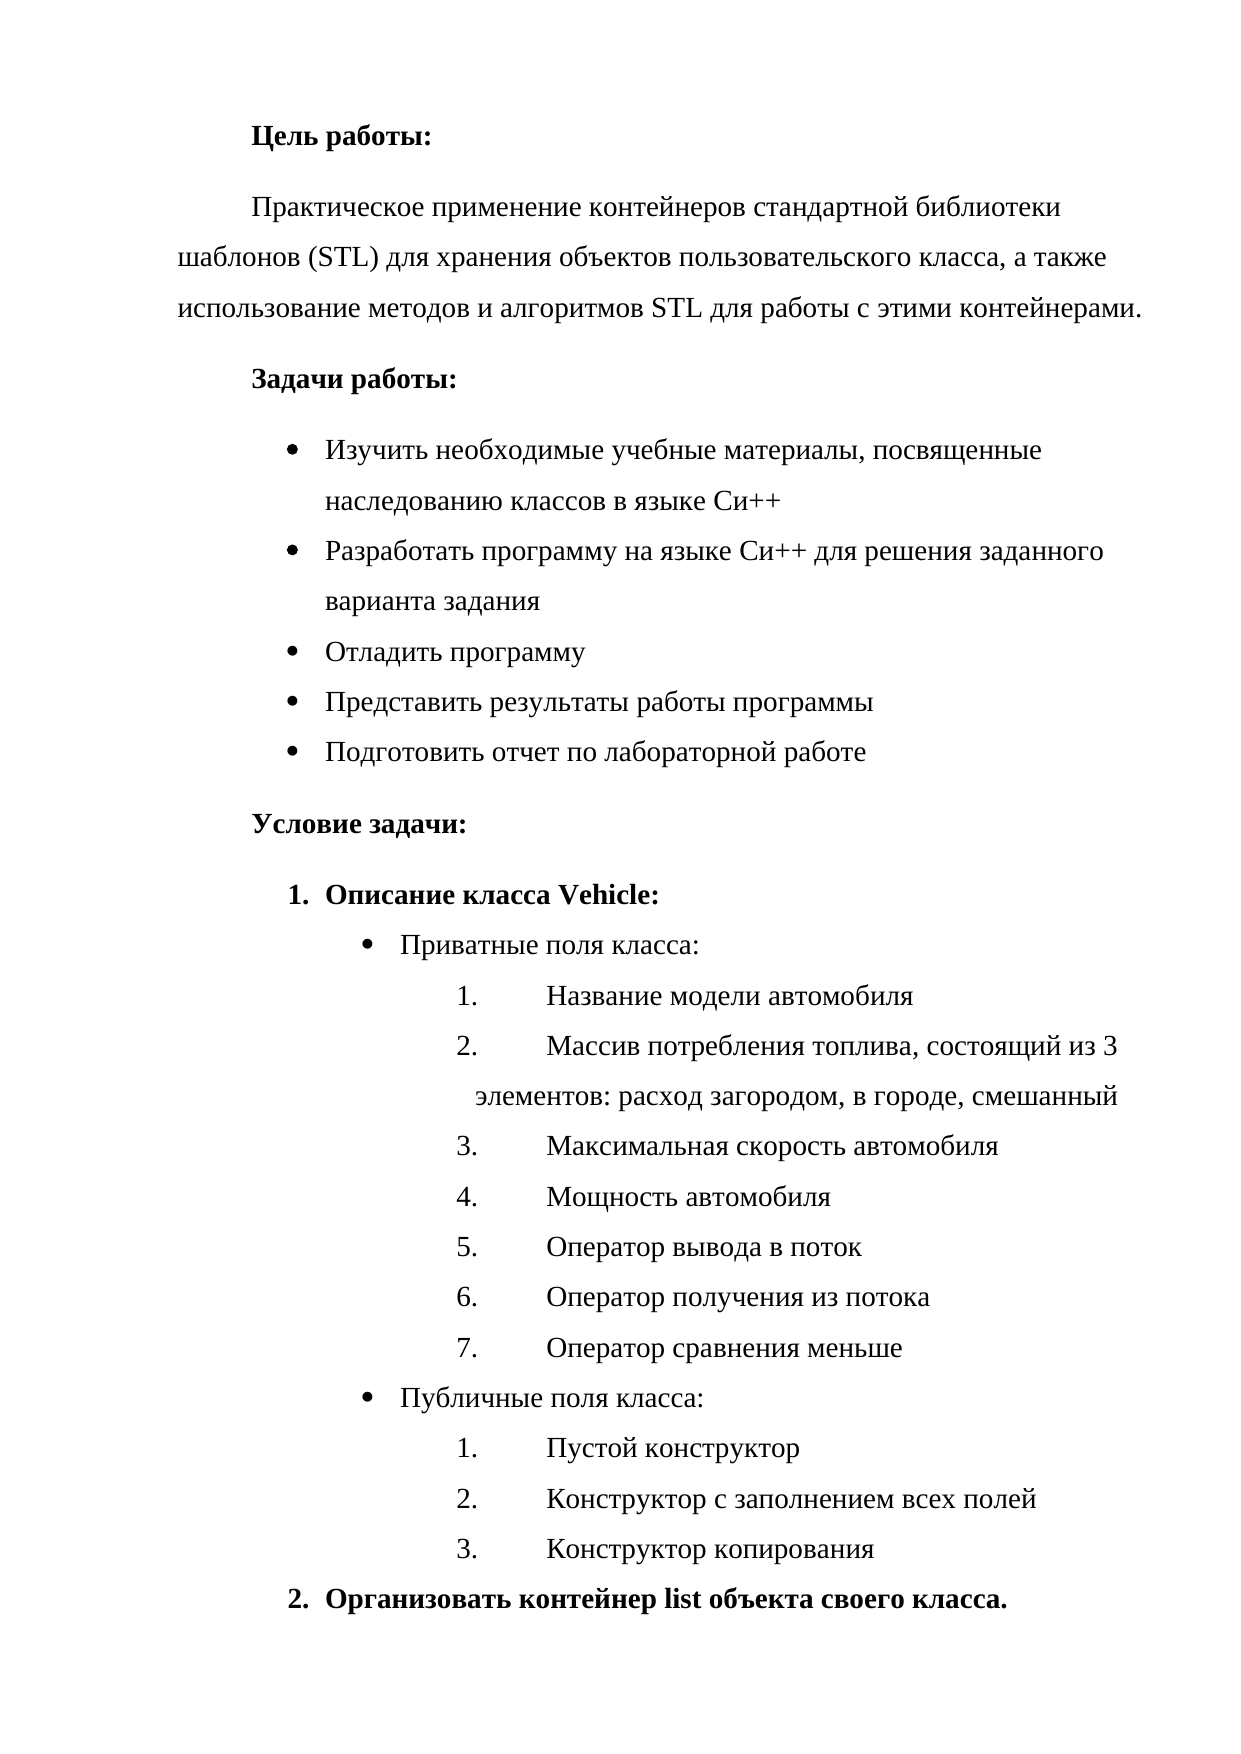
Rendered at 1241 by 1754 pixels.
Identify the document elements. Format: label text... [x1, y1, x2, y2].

list Оператор вывода в поток [456, 1229, 1152, 1263]
text Задачи работы: [177, 361, 1152, 394]
list Подготовить отчет по лабораторной работе [287, 734, 1152, 768]
list Изучить необходимые учебные материалы, посвященные наследованию классов в языке Си++ [287, 432, 1152, 516]
list Максимальная скорость автомобиля [456, 1128, 1152, 1162]
text Практическое применение контейнеров стандартной библиотеки шаблонов (STL) для хранения объектов пользовательского класса, а также использование методов и алгоритмов STL для работы с этими контейнерами. [177, 189, 1152, 323]
list Отладить программу [287, 634, 1152, 667]
list Пустой конструктор [456, 1431, 1152, 1464]
list Конструктор с заполнением всех полей [456, 1481, 1152, 1514]
list Мощность автомобиля [456, 1179, 1152, 1212]
list Конструктор копирования [456, 1531, 1152, 1565]
list Публичные поля класса: [362, 1380, 1152, 1414]
text Цель работы: [177, 118, 1152, 152]
list Название модели автомобиля [456, 978, 1152, 1011]
list Представить результаты работы программы [287, 684, 1152, 718]
list Оператор сравнения меньше [456, 1330, 1152, 1363]
text Условие задачи: [177, 806, 1152, 839]
list Приватные поля класса: [362, 927, 1152, 961]
list Массив потребления топлива, состоящий из 3 элементов: расход загородом, в городе, смешанный [456, 1028, 1152, 1112]
list Организовать контейнер list объекта своего класса. [287, 1581, 1152, 1615]
list Оператор получения из потока [456, 1279, 1152, 1313]
list Описание класса Vehicle: [287, 877, 1152, 910]
list Разработать программу на языке Си++ для решения заданного варианта задания [287, 533, 1152, 617]
